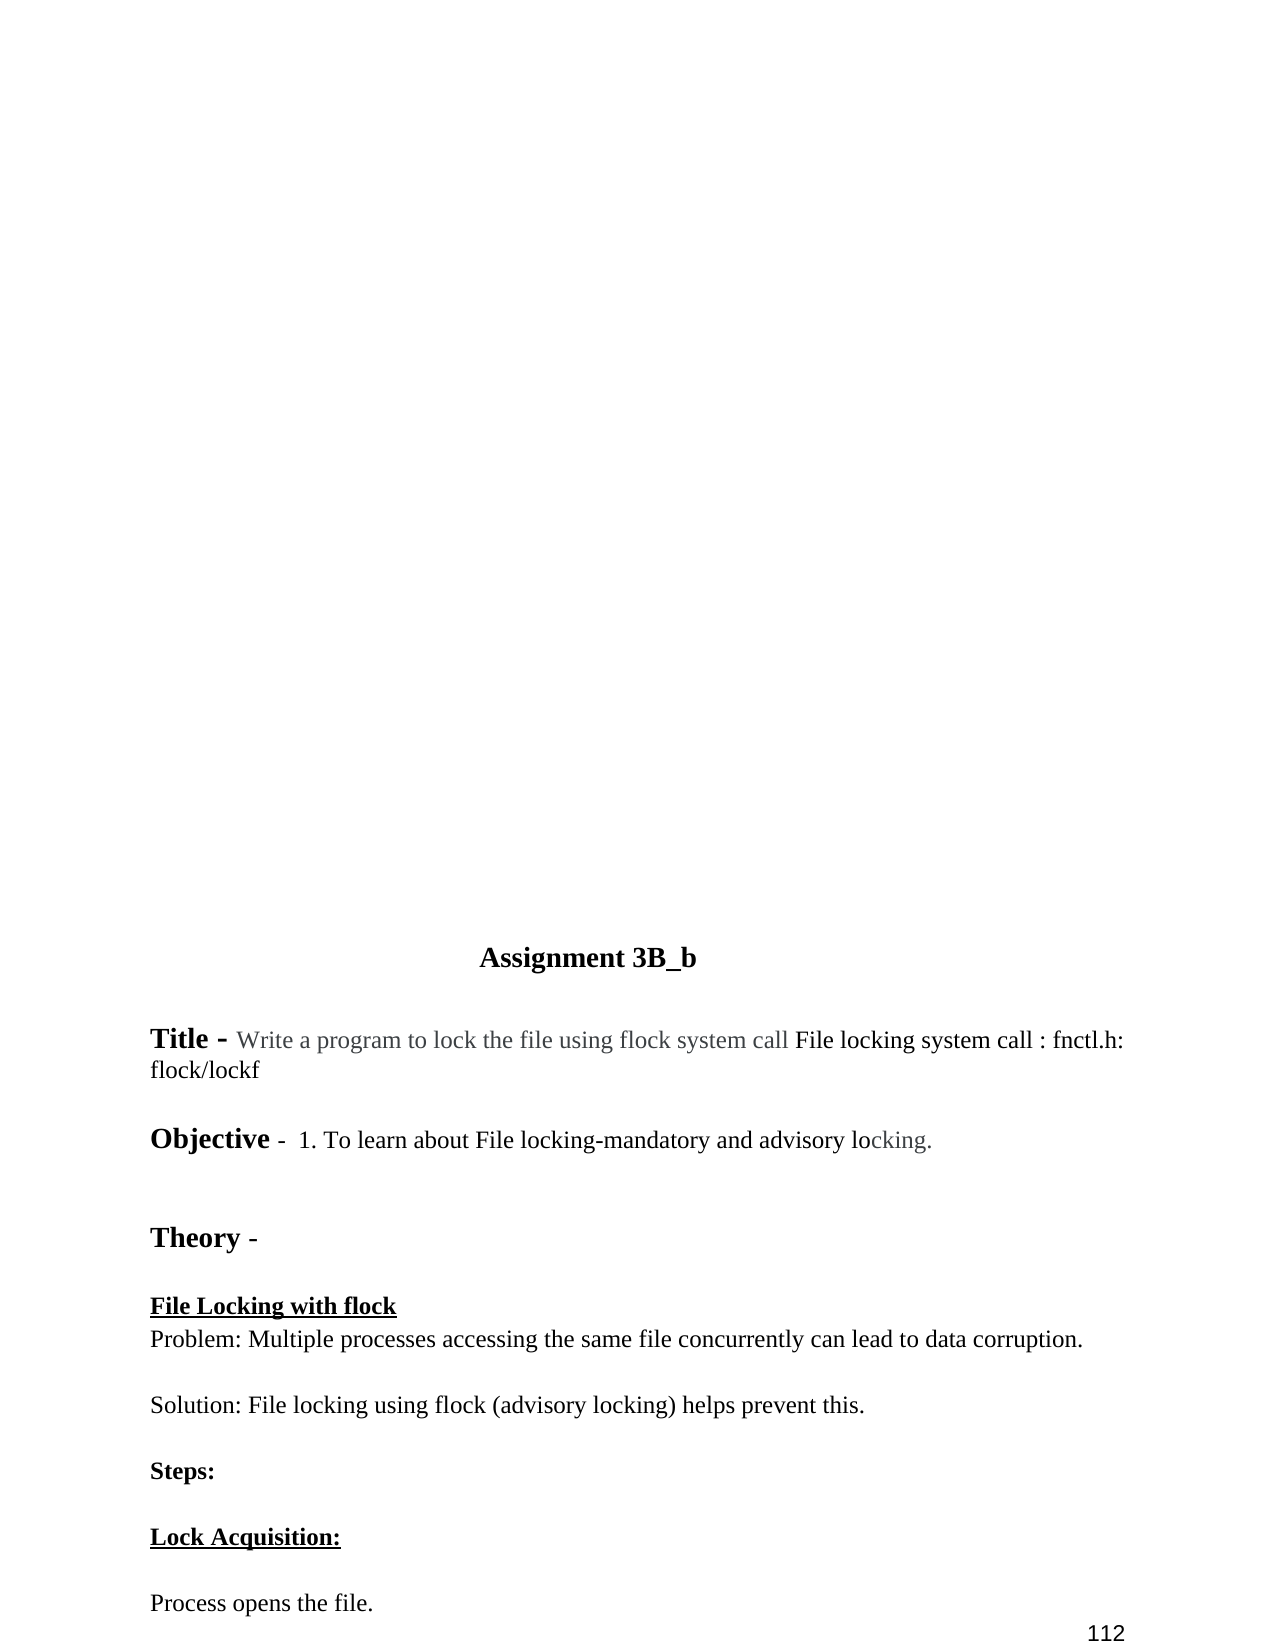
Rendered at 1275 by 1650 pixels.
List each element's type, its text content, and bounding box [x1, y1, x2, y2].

text Solution: File locking using flock (advisory locking) helps prevent this. [150, 1390, 1125, 1419]
text Assignment 3B_b [150, 940, 1125, 974]
text Objective - 1. To learn about File locking-mandatory and advisory locking. [150, 1121, 1125, 1154]
title Title - Write a program to lock the file using flock system call File locking system call : fnctl.h: flock/lockf [150, 1017, 1125, 1084]
text Theory - [150, 1220, 1125, 1253]
text Process opens the file. [150, 1588, 1125, 1617]
text Lock Acquisition: [150, 1522, 1125, 1551]
text Problem: Multiple processes accessing the same file concurrently can lead to data corruption. [150, 1324, 1125, 1353]
text File Locking with flock [150, 1291, 1125, 1320]
text Steps: [150, 1456, 1125, 1485]
